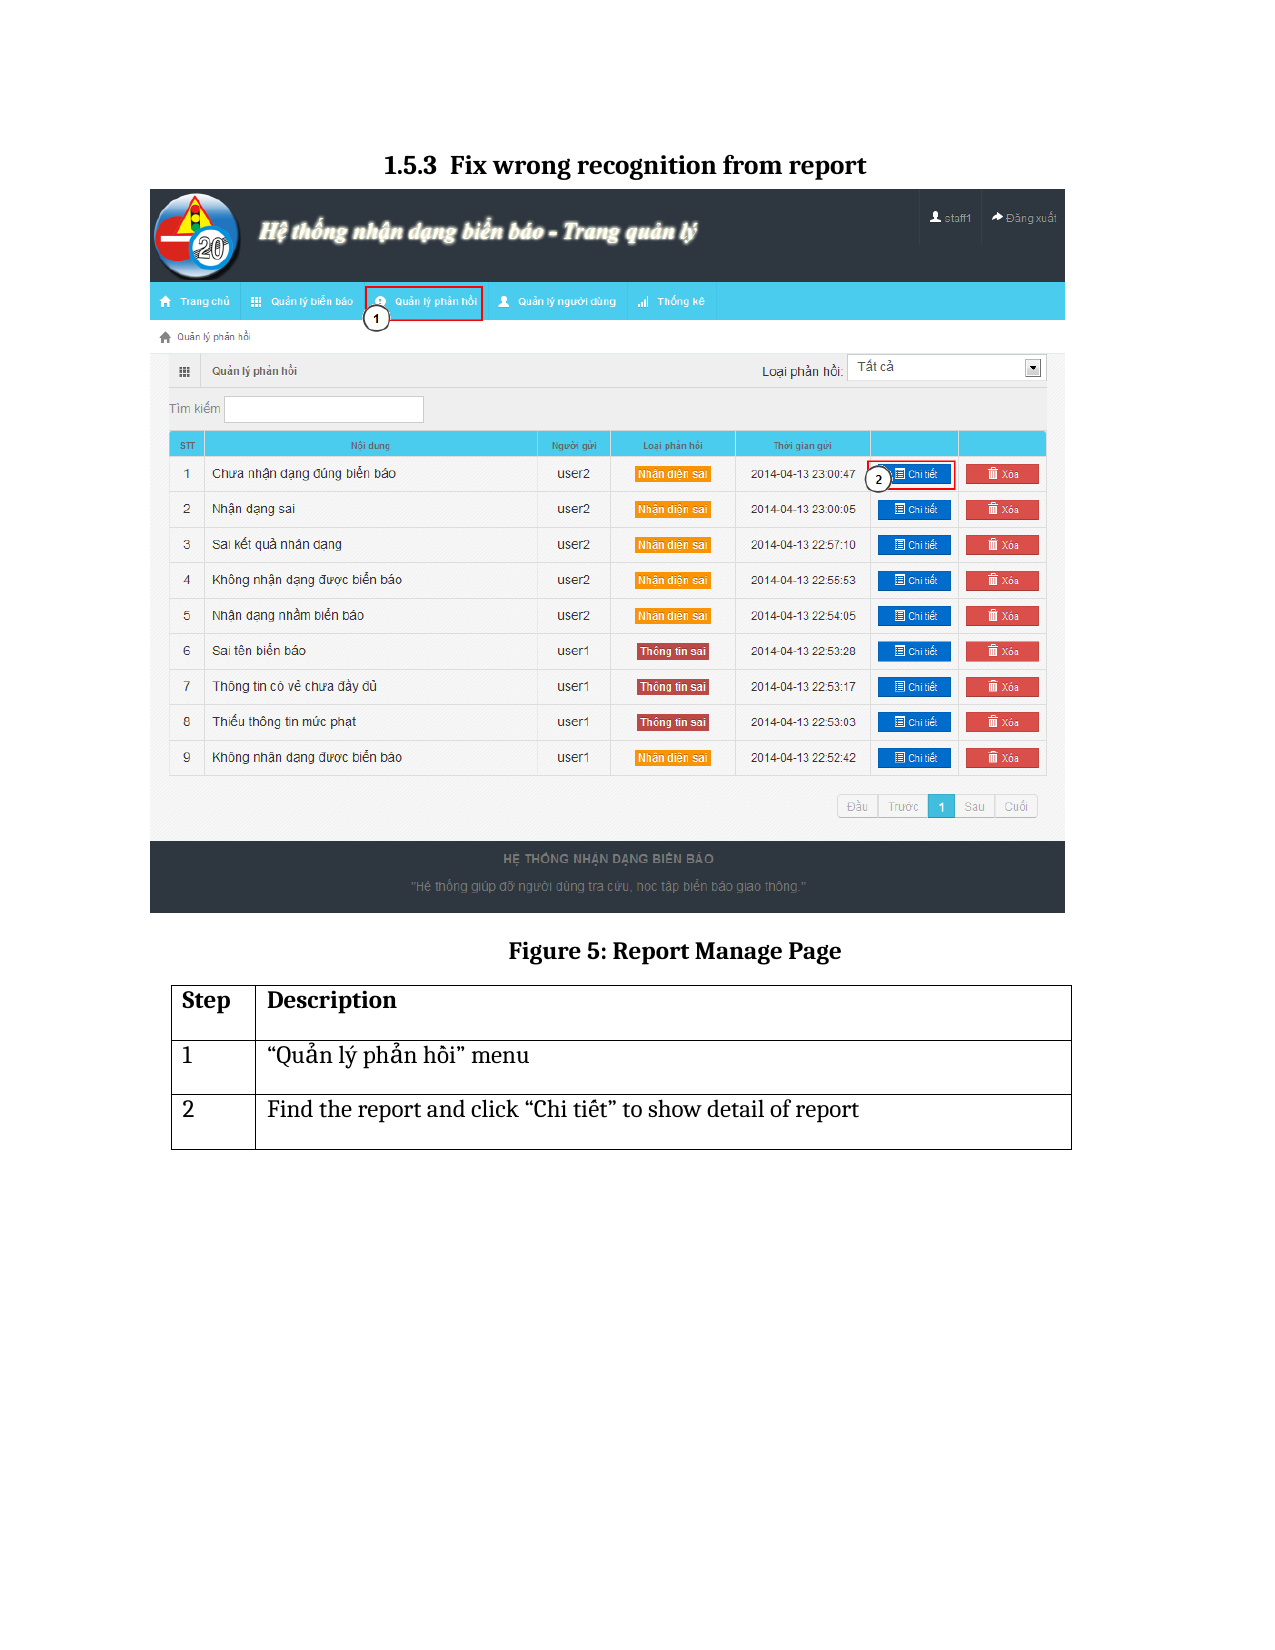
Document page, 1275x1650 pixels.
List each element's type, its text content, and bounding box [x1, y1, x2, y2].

table_header Step [172, 986, 255, 1039]
subtitle Fix wrong recognition from report [384, 150, 1125, 181]
table_cell 1 [172, 1041, 255, 1094]
table_cell 2 [172, 1095, 255, 1148]
picture [150, 189, 1065, 913]
table_header Description [256, 986, 1071, 1039]
table_cell Find the report and click “Chi tiết” to show detail of report [256, 1095, 1071, 1148]
table_cell “Quản lý phản hồi” menu [256, 1041, 1071, 1094]
